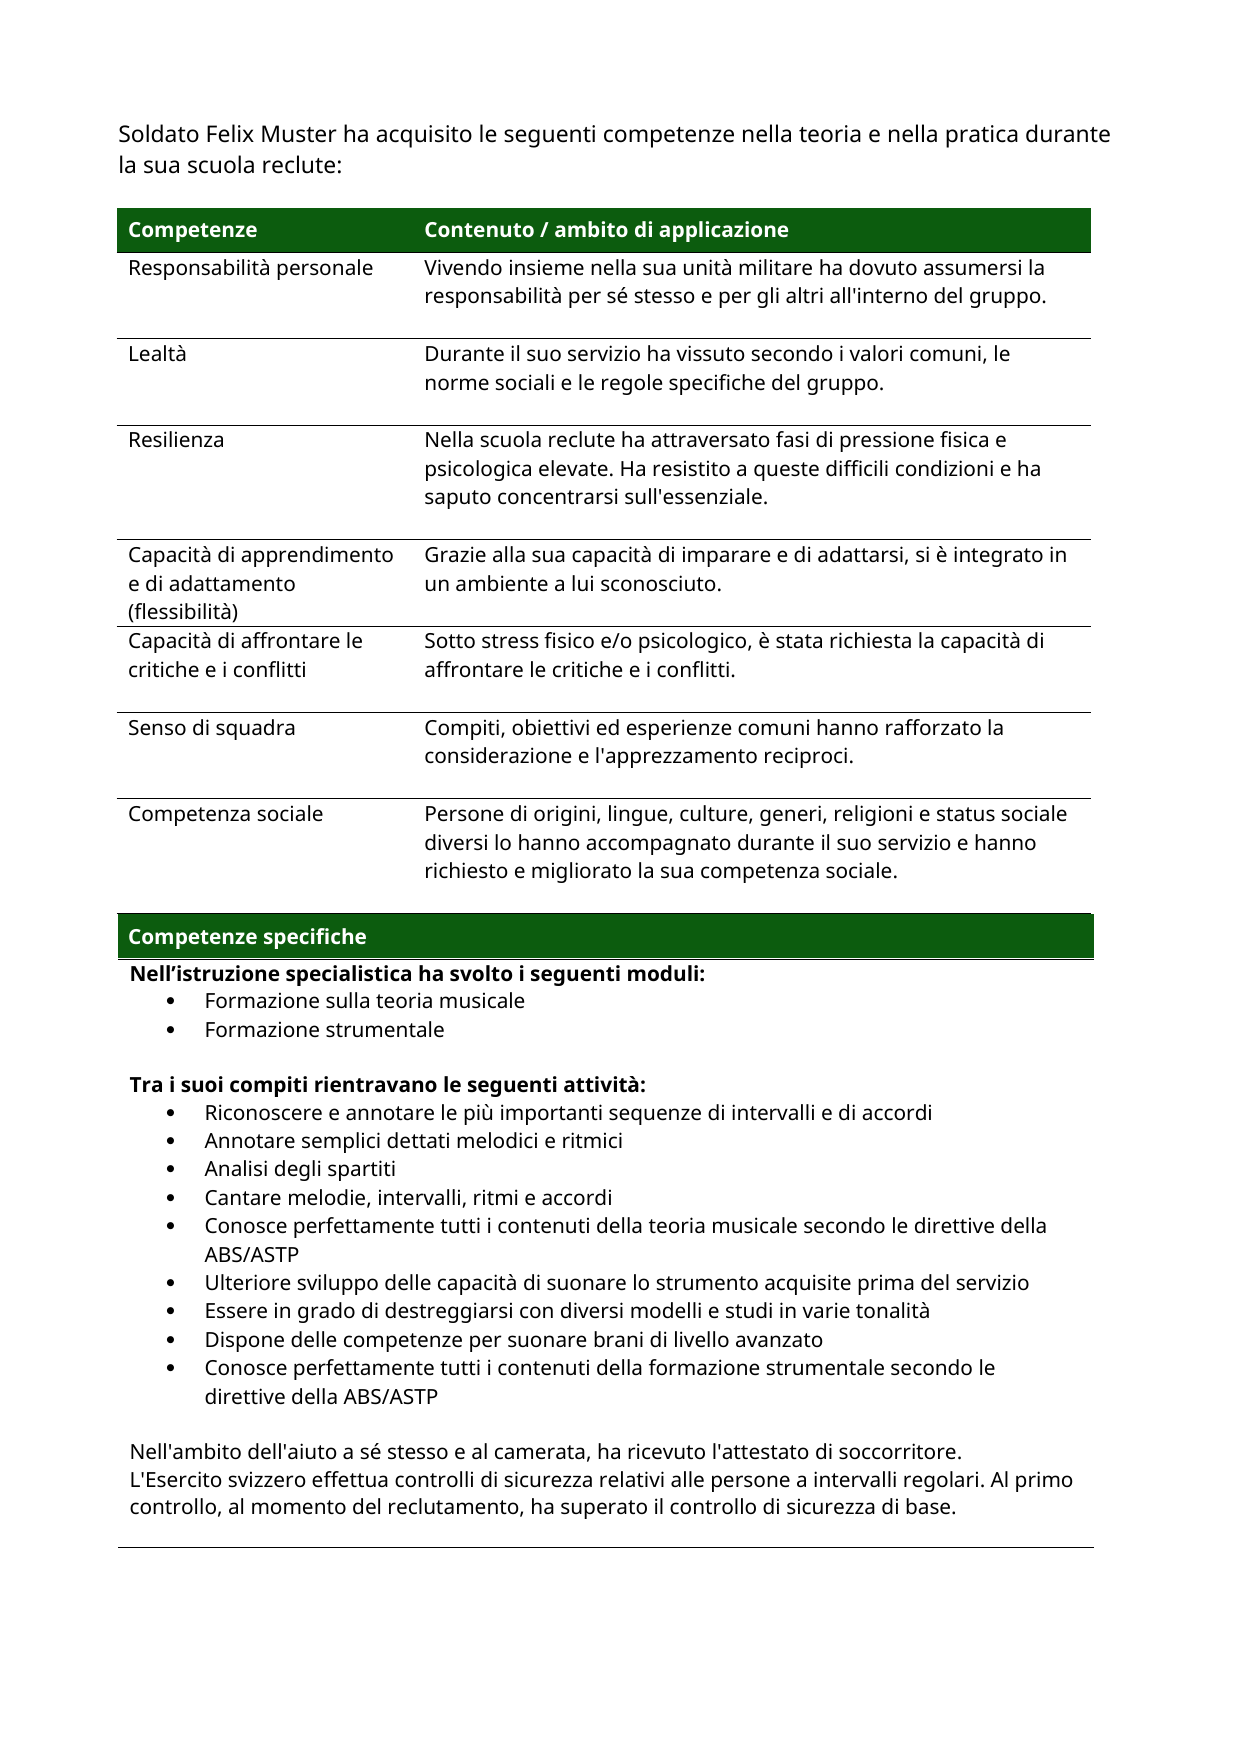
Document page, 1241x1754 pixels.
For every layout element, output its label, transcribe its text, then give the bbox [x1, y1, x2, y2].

table_cell Resilienza [117, 426, 413, 539]
table_cell Sotto stress fisico e/o psicologico, è stata richiesta la capacità di affrontare le critiche e i conflitti. [413, 627, 1091, 712]
table_cell Persone di origini, lingue, culture, generi, religioni e status sociale diversi lo hanno accompagnato durante il suo servizio e hanno richiesto e migliorato la sua competenza sociale. [413, 799, 1091, 913]
table_cell Nella scuola reclute ha attraversato fasi di pressione fisica e psicologica elevate. Ha resistito a queste difficili condizioni e ha saputo concentrarsi sull'essenziale. [413, 426, 1091, 539]
table_cell Competenza sociale [117, 799, 413, 913]
table_cell Capacità di apprendimento e di adattamento (flessibilità) [117, 540, 413, 626]
table_cell Grazie alla sua capacità di imparare e di adattarsi, si è integrato in un ambiente a lui sconosciuto. [413, 540, 1091, 626]
table_cell Vivendo insieme nella sua unità militare ha dovuto assumersi la responsabilità per sé stesso e per gli altri all'interno del gruppo. [413, 253, 1091, 338]
table_cell Responsabilità personale [117, 253, 413, 338]
table_cell Nell’istruzione specialistica ha svolto i seguenti moduli: Formazione sulla teoria musicale Formazione strumentale Tra i suoi compiti rientravano le seguenti attività: Riconoscere e annotare le più importanti sequenze di intervalli e di accordi Annotare semplici dettati melodici e ritmici Analisi degli spartiti Cantare melodie, intervalli, ritmi e accordi Conosce perfettamente tutti i contenuti della teoria musicale secondo le direttive della ABS/ASTP Ulteriore sviluppo delle capacità di suonare lo strumento acquisite prima del servizio Essere in grado di destreggiarsi con diversi modelli e studi in varie tonalità Dispone delle competenze per suonare brani di livello avanzato Conosce perfettamente tutti i contenuti della formazione strumentale secondo le direttive della ABS/ASTP Nell'ambito dell'aiuto a sé stesso e al camerata, ha ricevuto l'attestato di soccorritore. L'Esercito svizzero effettua controlli di sicurezza relativi alle persone a intervalli regolari. Al primo controllo, al momento del reclutamento, ha superato il controllo di sicurezza di base. [118, 960, 1094, 1547]
table_header Contenuto / ambito di applicazione [413, 208, 1091, 252]
table_header Competenze specifiche [118, 914, 1094, 958]
table_header Competenze [117, 208, 413, 252]
table_cell Senso di squadra [117, 713, 413, 798]
text Soldato Felix Muster ha acquisito le seguenti competenze nella teoria e nella pratica durante la sua scuola reclute: [118, 118, 1122, 181]
table_cell Durante il suo servizio ha vissuto secondo i valori comuni, le norme sociali e le regole specifiche del gruppo. [413, 339, 1091, 424]
table_cell Capacità di affrontare le critiche e i conflitti [117, 627, 413, 712]
table_cell Lealtà [117, 339, 413, 424]
table_cell Compiti, obiettivi ed esperienze comuni hanno rafforzato la considerazione e l'apprezzamento reciproci. [413, 713, 1091, 798]
